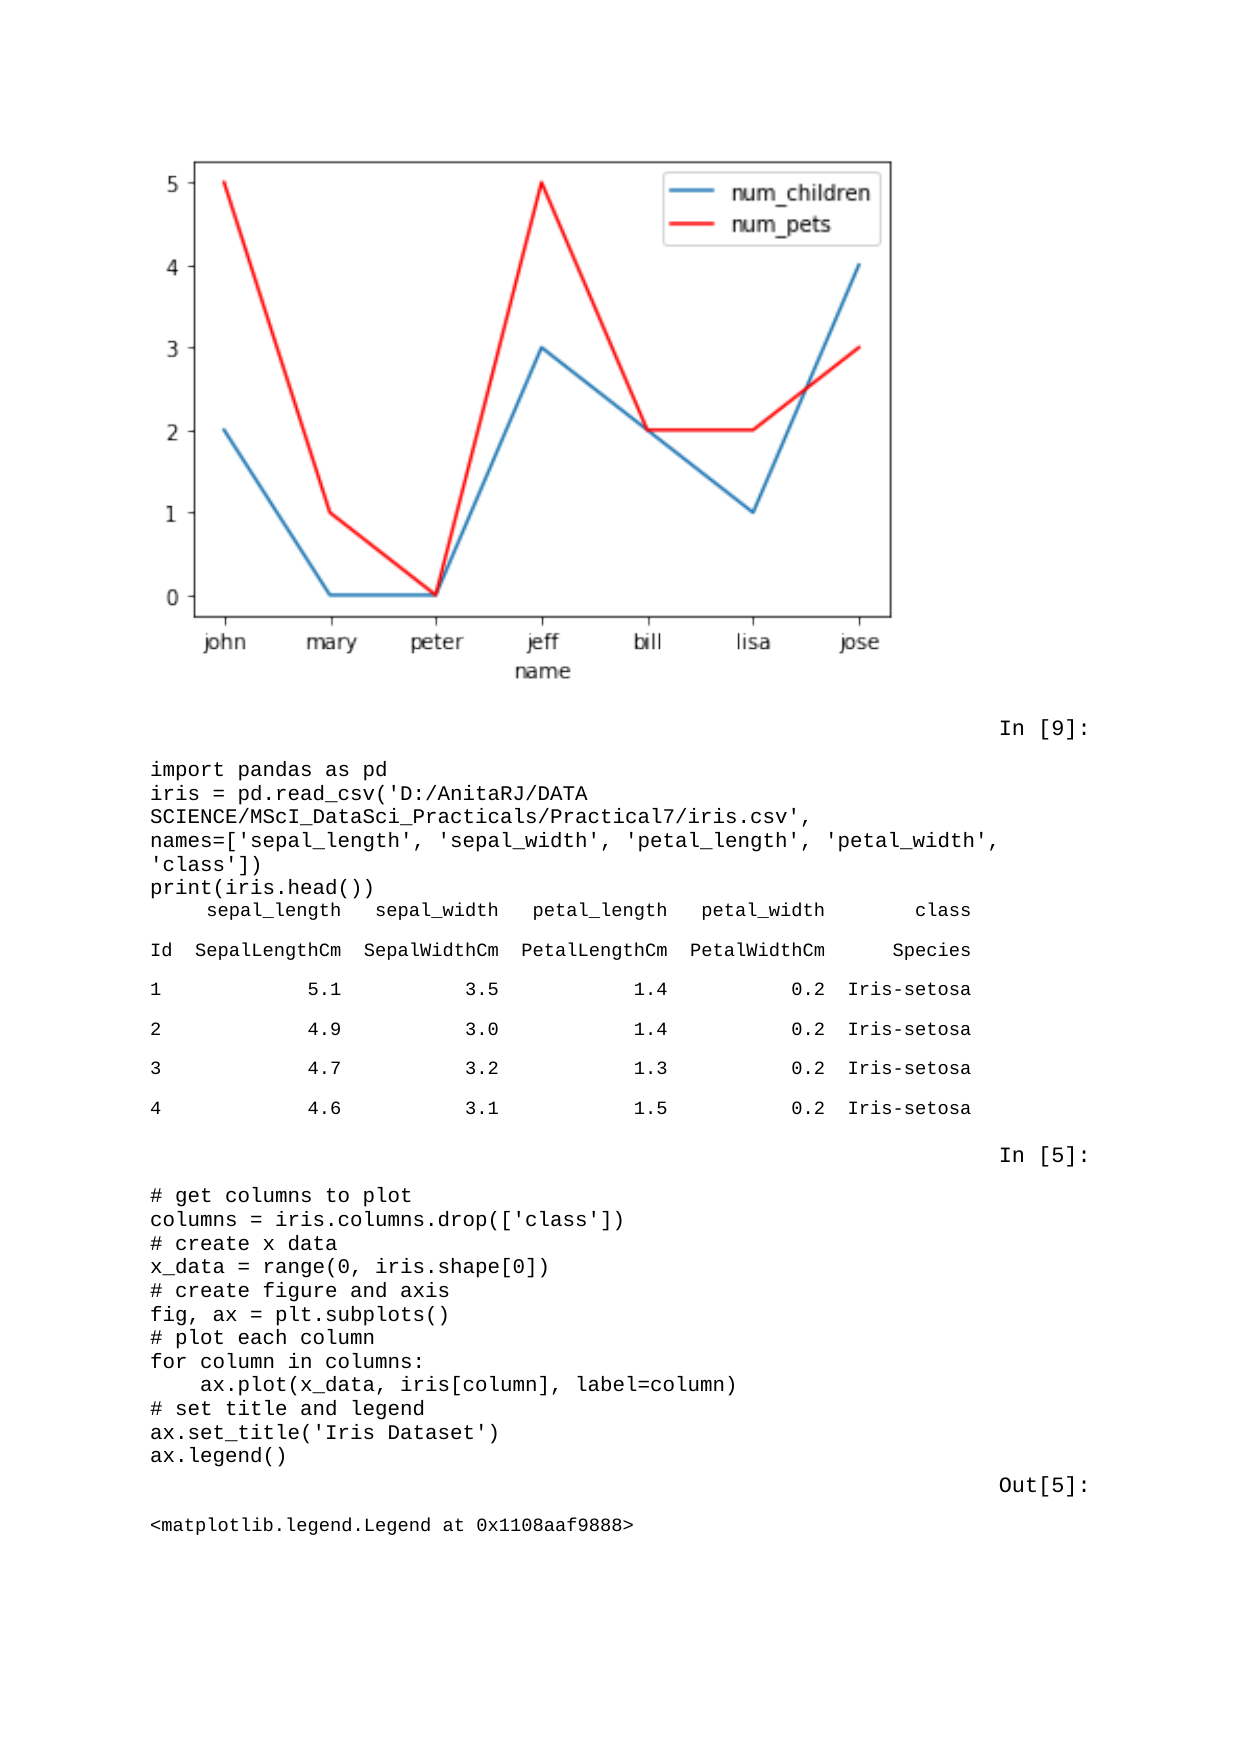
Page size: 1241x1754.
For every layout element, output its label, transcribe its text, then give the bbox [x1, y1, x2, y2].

text sepal_length sepal_width petal_length petal_width class [150, 901, 1090, 922]
text In [5]: [150, 1138, 1090, 1169]
text <matplotlib.legend.Legend at 0x1108aaf9888> [150, 1516, 1090, 1537]
text iris = pd.read_csv('D:/AnitaRJ/DATA SCIENCE/MScI_DataSci_Practicals/Practical7/iris.csv', names=['sepal_length', 'sepal_width', 'petal_length', 'petal_width', 'class']) [150, 783, 1090, 877]
picture [150, 150, 905, 696]
text # create x data [150, 1233, 1090, 1256]
text 2 4.9 3.0 1.4 0.2 Iris-setosa [150, 1019, 1090, 1041]
text 4 4.6 3.1 1.5 0.2 Iris-setosa [150, 1099, 1090, 1120]
text 1 5.1 3.5 1.4 0.2 Iris-setosa [150, 980, 1090, 1001]
text Out[5]: [150, 1469, 1090, 1499]
text 3 4.7 3.2 1.3 0.2 Iris-setosa [150, 1059, 1090, 1080]
text fig, ax = plt.subplots() [150, 1303, 1090, 1327]
text # create figure and axis [150, 1280, 1090, 1303]
text print(iris.head()) [150, 877, 1090, 901]
text In [9]: [150, 712, 1090, 742]
text for column in columns: [150, 1351, 1090, 1374]
text Id SepalLengthCm SepalWidthCm PetalLengthCm PetalWidthCm Species [150, 940, 1090, 962]
text ax.legend() [150, 1445, 1090, 1469]
text import pandas as pd [150, 759, 1090, 783]
text x_data = range(0, iris.shape[0]) [150, 1256, 1090, 1280]
text # plot each column [150, 1327, 1090, 1351]
text # set title and legend [150, 1398, 1090, 1422]
text ax.set_title('Iris Dataset') [150, 1422, 1090, 1445]
text ax.plot(x_data, iris[column], label=column) [150, 1374, 1090, 1398]
text columns = iris.columns.drop(['class']) [150, 1209, 1090, 1233]
text # get columns to plot [150, 1185, 1090, 1209]
